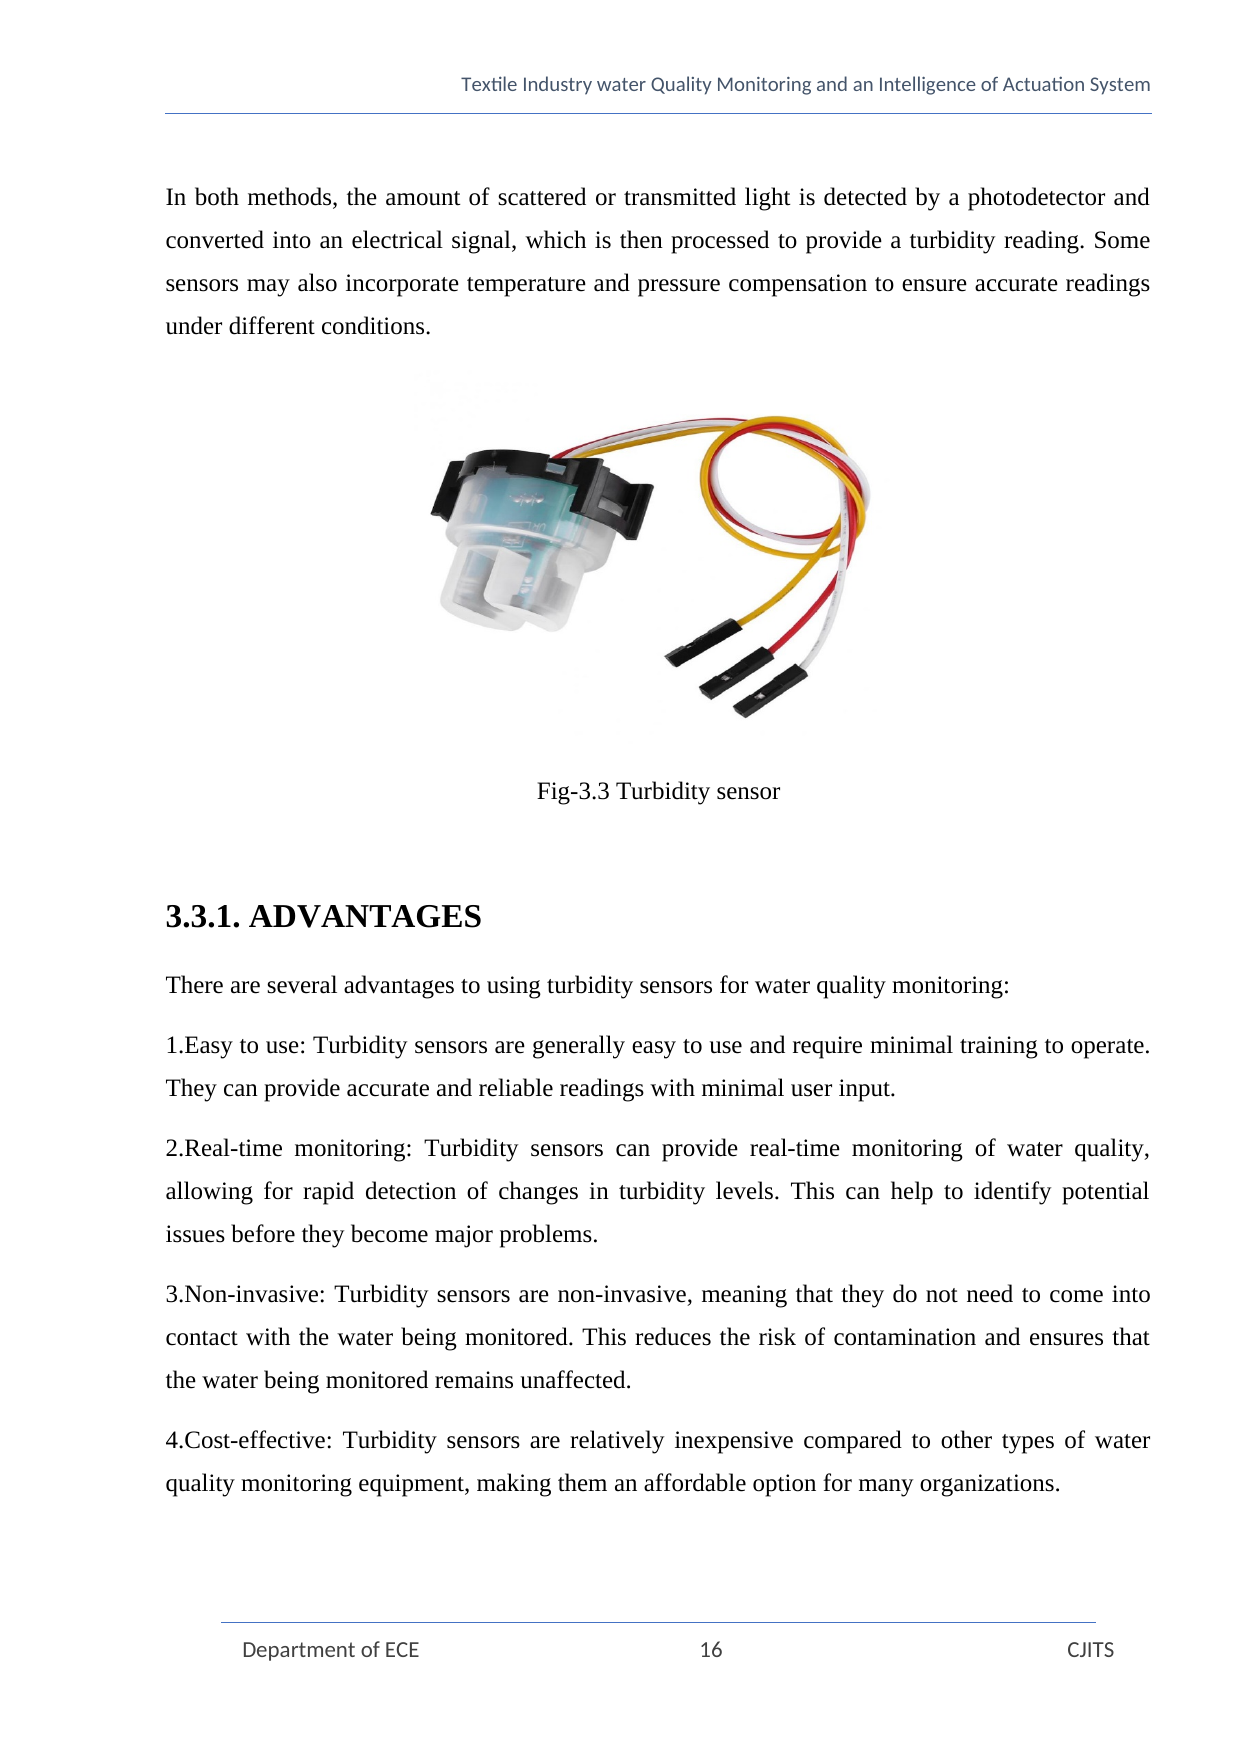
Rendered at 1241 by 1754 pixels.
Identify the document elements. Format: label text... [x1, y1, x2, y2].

text Fig-3.3 Turbidity sensor [165, 776, 1152, 805]
text There are several advantages to using turbidity sensors for water quality monitoring: [165, 970, 1152, 999]
text 3.3.1. ADVANTAGES [165, 896, 1152, 934]
picture [413, 370, 903, 746]
text 4.Cost-effective: Turbidity sensors are relatively inexpensive compared to other types of water quality monitoring equipment, making them an affordable option for many organizations. [165, 1425, 1152, 1497]
text 1.Easy to use: Turbidity sensors are generally easy to use and require minimal training to operate. They can provide accurate and reliable readings with minimal user input. [165, 1030, 1152, 1102]
text 3.Non-invasive: Turbidity sensors are non-invasive, meaning that they do not need to come into contact with the water being monitored. This reduces the risk of contamination and ensures that the water being monitored remains unaffected. [165, 1279, 1152, 1394]
text 2.Real-time monitoring: Turbidity sensors can provide real-time monitoring of water quality, allowing for rapid detection of changes in turbidity levels. This can help to identify potential issues before they become major problems. [165, 1133, 1152, 1248]
text In both methods, the amount of scattered or transmitted light is detected by a photodetector and converted into an electrical signal, which is then processed to provide a turbidity reading. Some sensors may also incorporate temperature and pressure compensation to ensure accurate readings under different conditions. [165, 182, 1152, 340]
